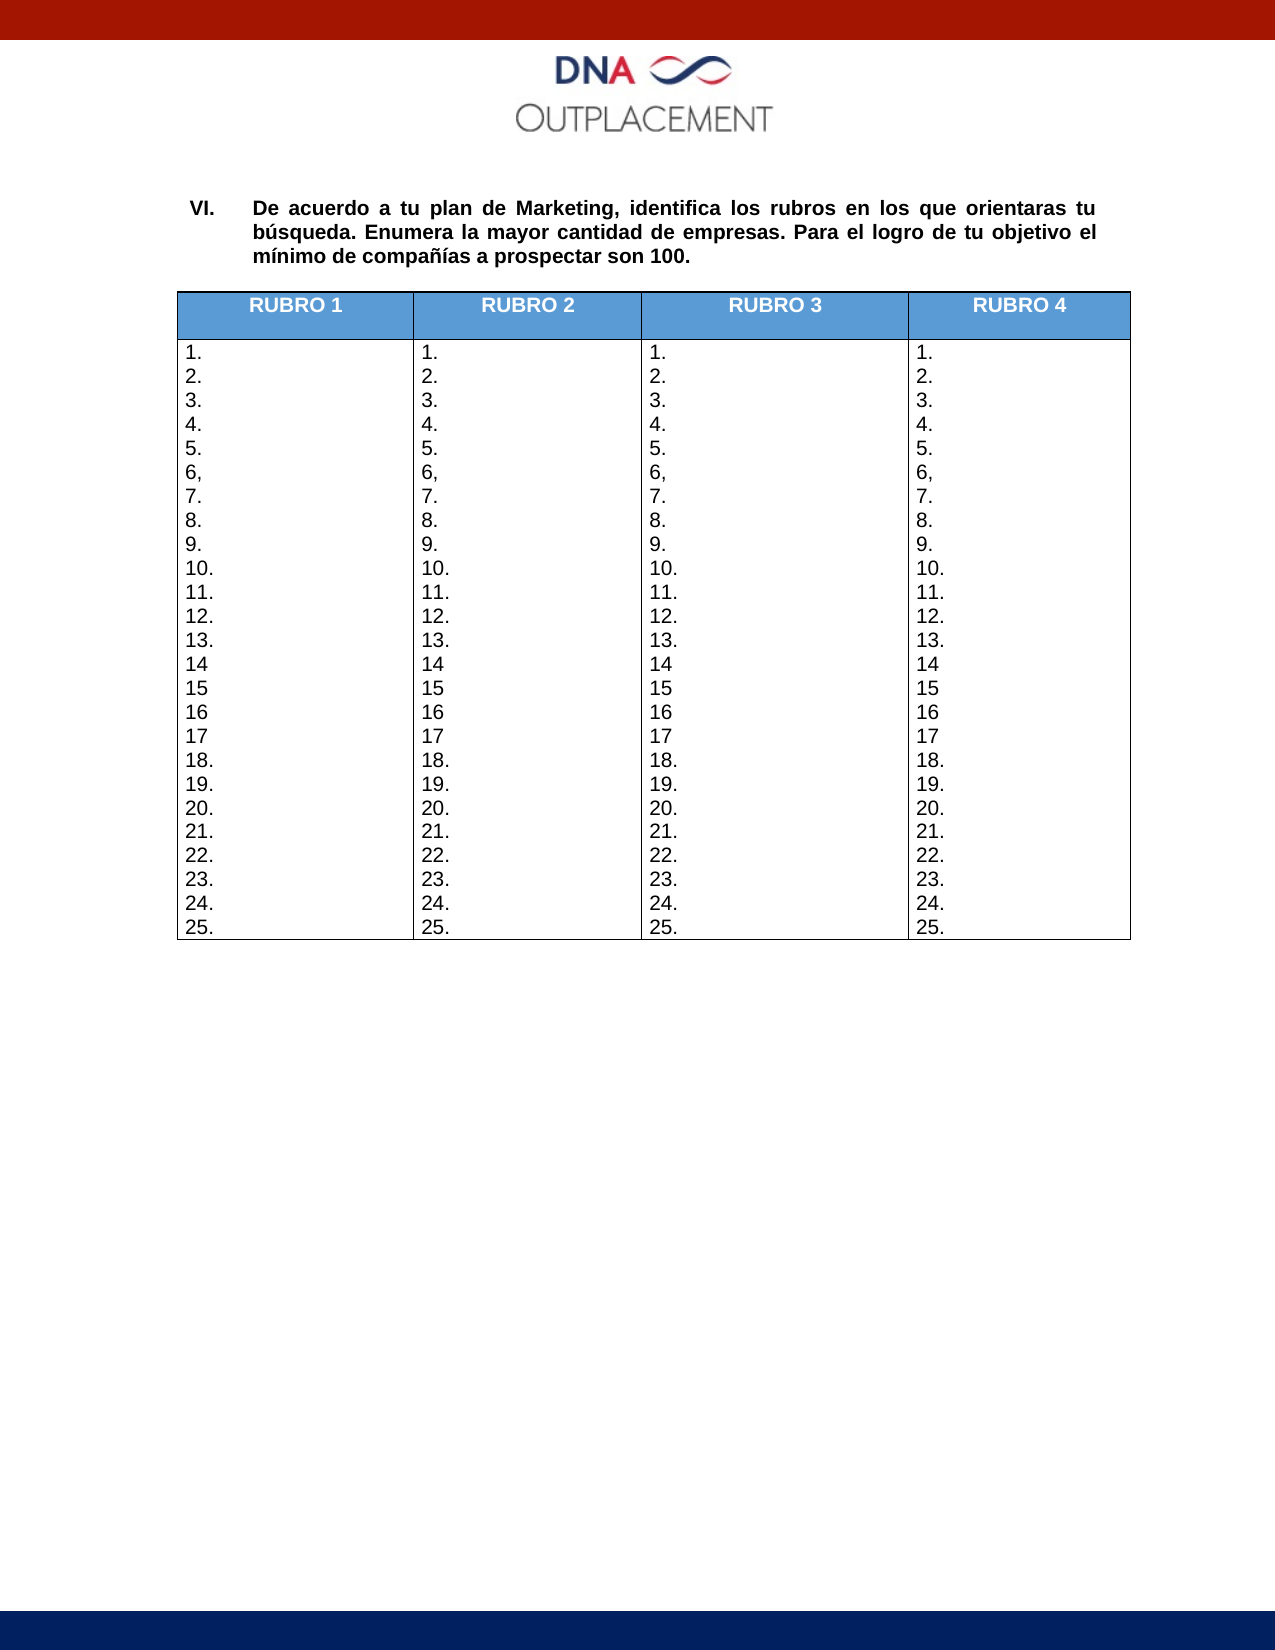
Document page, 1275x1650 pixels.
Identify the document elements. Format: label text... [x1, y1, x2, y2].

picture [515, 56, 775, 132]
table_header RUBRO 1 [178, 293, 413, 339]
table_cell 1. 2. 3. 4. 5. 6, 7. 8. 9. 10. 11. 12. 13. 14 15 16 17 18. 19. 20. 21. 22. 23. 24. 25. [642, 340, 908, 939]
table_cell 1. 2. 3. 4. 5. 6, 7. 8. 9. 10. 11. 12. 13. 14 15 16 17 18. 19. 20. 21. 22. 23. 24. 25. [909, 340, 1130, 939]
table_header RUBRO 2 [414, 293, 641, 339]
table_header RUBRO 3 [642, 293, 908, 339]
list De acuerdo a tu plan de Marketing, identifica los rubros en los que orientaras tu búsqueda. Enumera la mayor cantidad de empresas. Para el logro de tu objetivo el mínimo de compañías a prospectar son 100. [215, 196, 1098, 267]
table_header RUBRO 4 [909, 293, 1130, 339]
table_cell 1. 2. 3. 4. 5. 6, 7. 8. 9. 10. 11. 12. 13. 14 15 16 17 18. 19. 20. 21. 22. 23. 24. 25. [178, 340, 413, 939]
table_cell 1. 2. 3. 4. 5. 6, 7. 8. 9. 10. 11. 12. 13. 14 15 16 17 18. 19. 20. 21. 22. 23. 24. 25. [414, 340, 641, 939]
